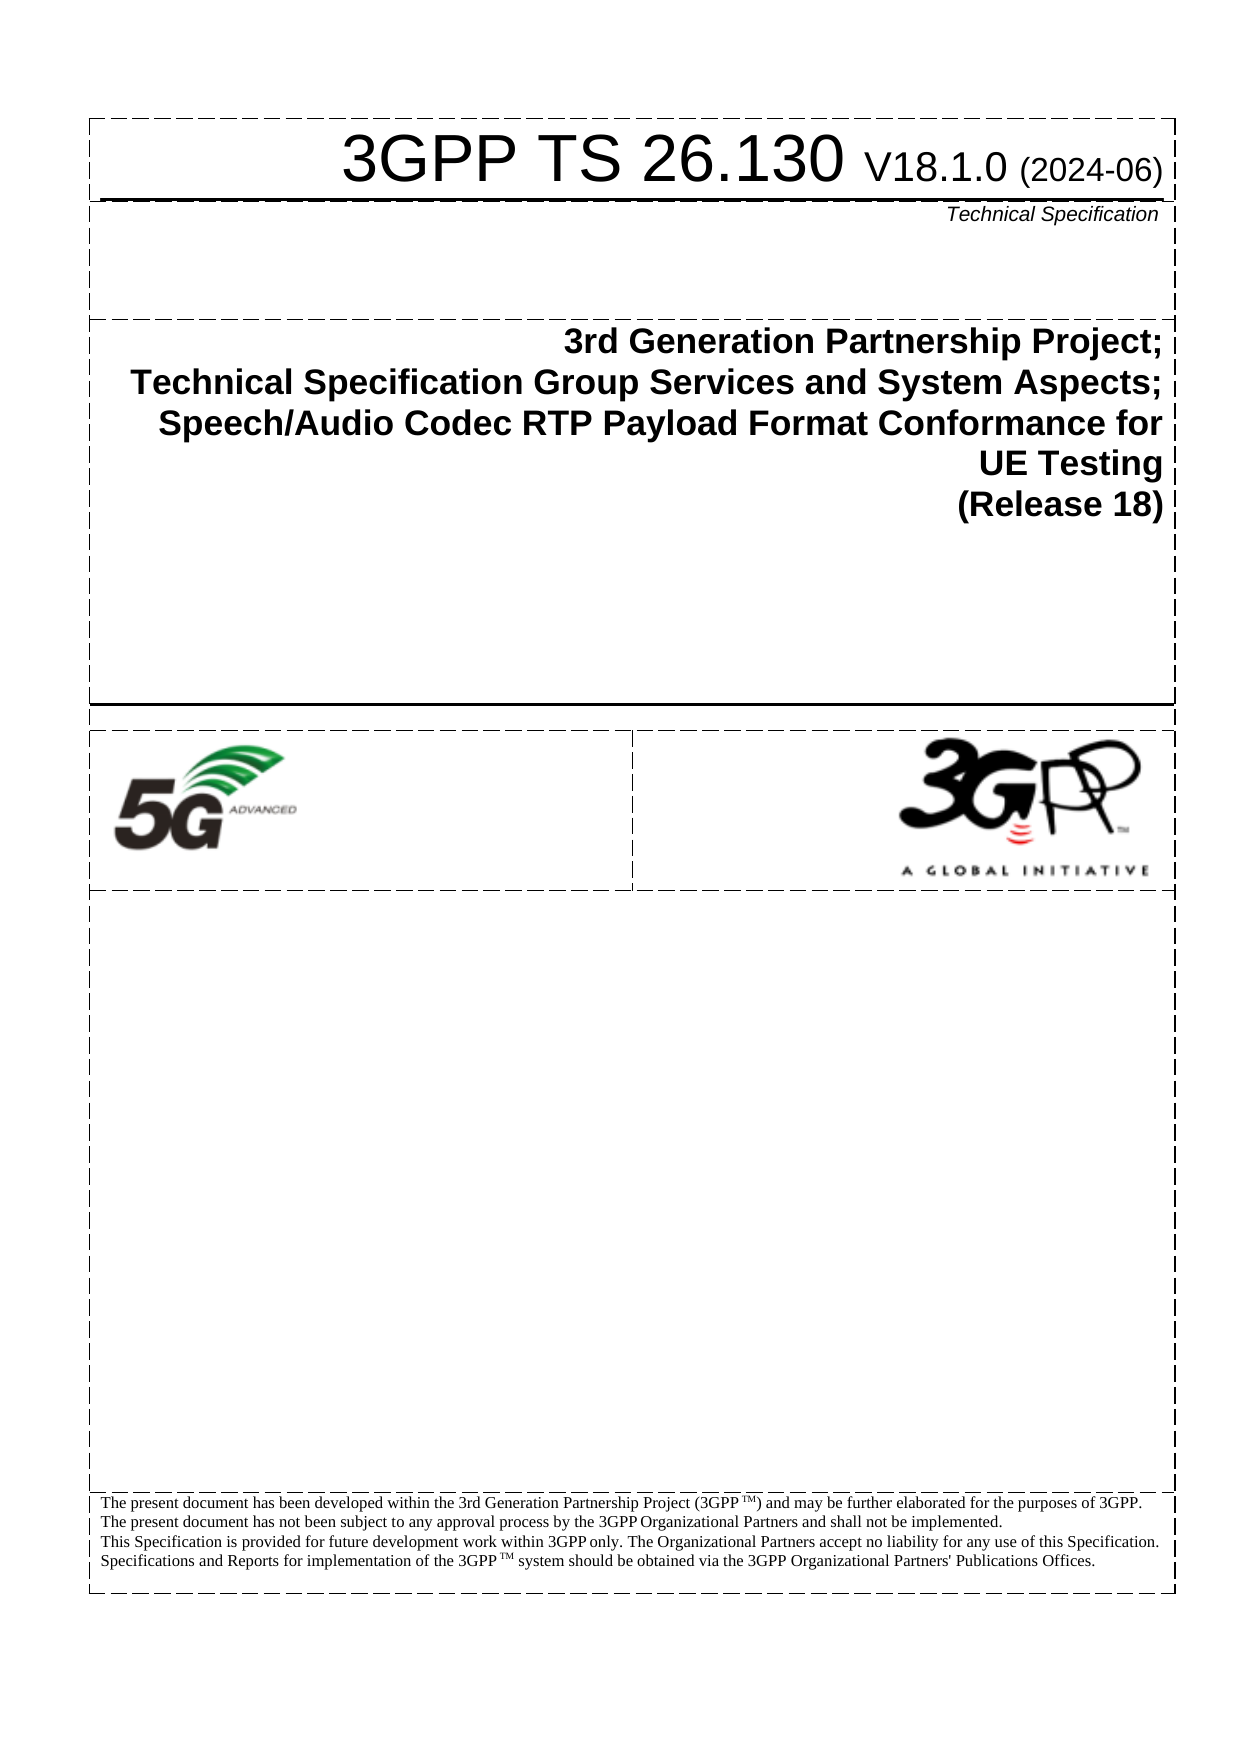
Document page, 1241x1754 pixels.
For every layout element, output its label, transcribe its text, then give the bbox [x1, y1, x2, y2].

table_header 3GPP TS 26.130 V18.1.0 (2024-06) [89, 118, 1175, 201]
table_cell [89, 890, 1175, 1492]
table_cell 3rd Generation Partnership Project; Technical Specification Group Services and System Aspects; Speech/Audio Codec RTP Payload Format Conformance for UE Testing (Release 18) [89, 319, 1175, 703]
table_cell [632, 730, 1175, 890]
table_cell [89, 704, 1175, 730]
table_cell Technical Specification [89, 201, 1175, 319]
table_cell [89, 730, 632, 890]
table_cell The present document has been developed within the 3rd Generation Partnership Project (3GPP TM) and may be further elaborated for the purposes of 3GPP. The present document has not been subject to any approval process by the 3GPP Organizational Partners and shall not be implemented. This Specification is provided for future development work within 3GPP only. The Organizational Partners accept no liability for any use of this Specification. Specifications and Reports for implementation of the 3GPP TM system should be obtained via the 3GPP Organizational Partners' Publications Offices. [89, 1492, 1175, 1592]
